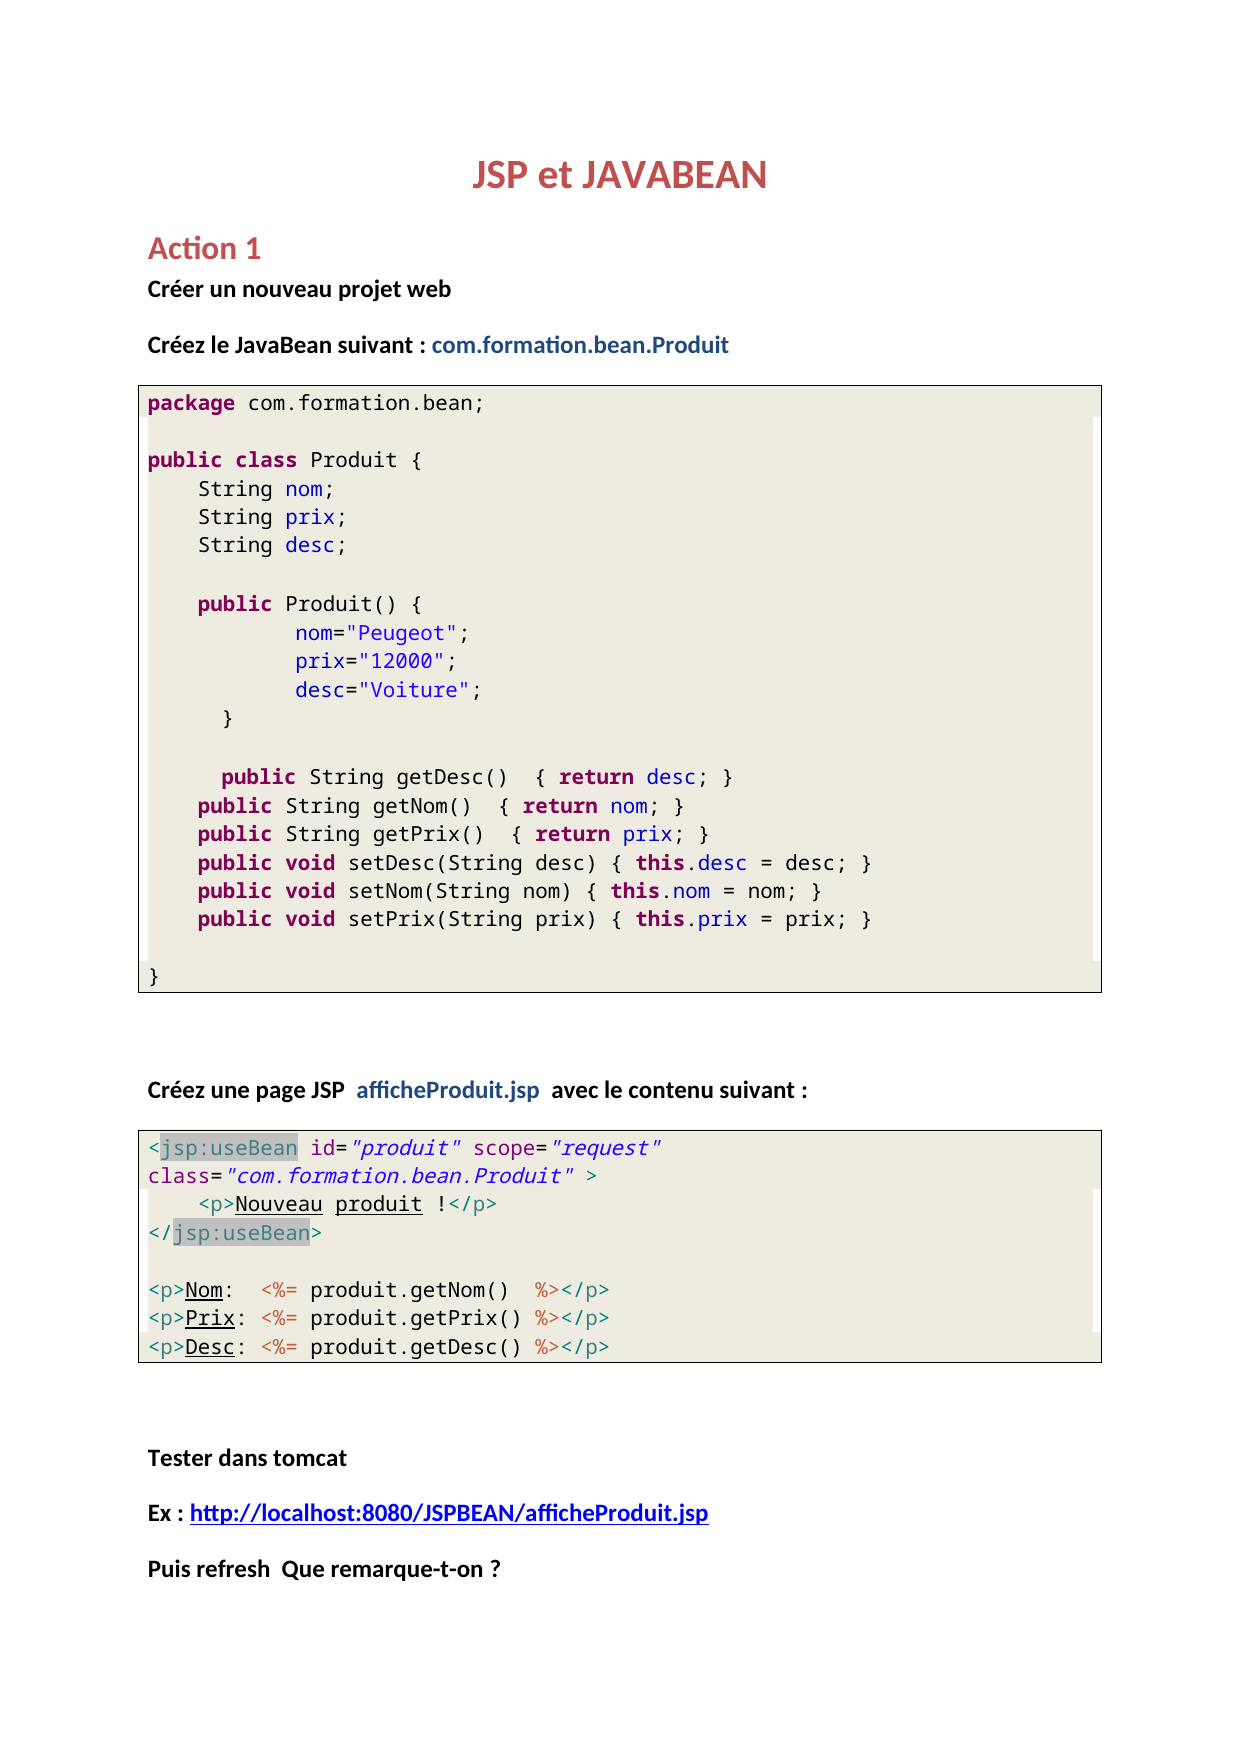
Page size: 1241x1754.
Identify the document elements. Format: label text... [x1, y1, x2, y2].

text prix="12000"; [148, 646, 1093, 675]
text <p>Desc: <%= produit.getDesc() %></p> [139, 1329, 1101, 1362]
text } [139, 958, 1101, 992]
text package com.formation.bean; [139, 386, 1101, 417]
text public void setNom(String nom) { this.nom = nom; } [148, 876, 1093, 904]
text public void setPrix(String prix) { this.prix = prix; } [148, 904, 1093, 933]
text public class Produit { [148, 445, 1093, 474]
text Créer un nouveau projet web [148, 274, 1093, 304]
text public String getPrix() { return prix; } [148, 819, 1093, 848]
text } [148, 703, 1093, 732]
text String prix; [148, 502, 1093, 531]
text JSP et JAVABEAN [148, 148, 1093, 198]
text Puis refresh Que remarque-t-on ? [148, 1553, 1093, 1584]
text public String getNom() { return nom; } [148, 791, 1093, 819]
text String desc; [148, 531, 1093, 559]
text String nom; [148, 474, 1093, 502]
text nom="Peugeot"; [148, 618, 1093, 646]
text <p>Prix: <%= produit.getPrix() %></p> [148, 1303, 1093, 1329]
text Tester dans tomcat [148, 1442, 1093, 1472]
text desc="Voiture"; [148, 675, 1093, 703]
text public void setDesc(String desc) { this.desc = desc; } [148, 848, 1093, 876]
text Ex : http://localhost:8080/JSPBEAN/afficheProduit.jsp [148, 1498, 1093, 1528]
text <jsp:useBean id="produit" scope="request" class="com.formation.bean.Produit" > [139, 1131, 1101, 1189]
text <p>Nouveau produit !</p> [148, 1189, 1093, 1218]
text public String getDesc() { return desc; } [148, 762, 1093, 791]
text <p>Nom: <%= produit.getNom() %></p> [148, 1275, 1093, 1303]
text Créez une page JSP afficheProduit.jsp avec le contenu suivant : [148, 1074, 1093, 1104]
text </jsp:useBean> [310, 1218, 1093, 1246]
text Créez le JavaBean suivant : com.formation.bean.Produit [148, 329, 1093, 360]
subtitle Action 1 [148, 227, 1093, 268]
text public Produit() { [148, 589, 1093, 618]
